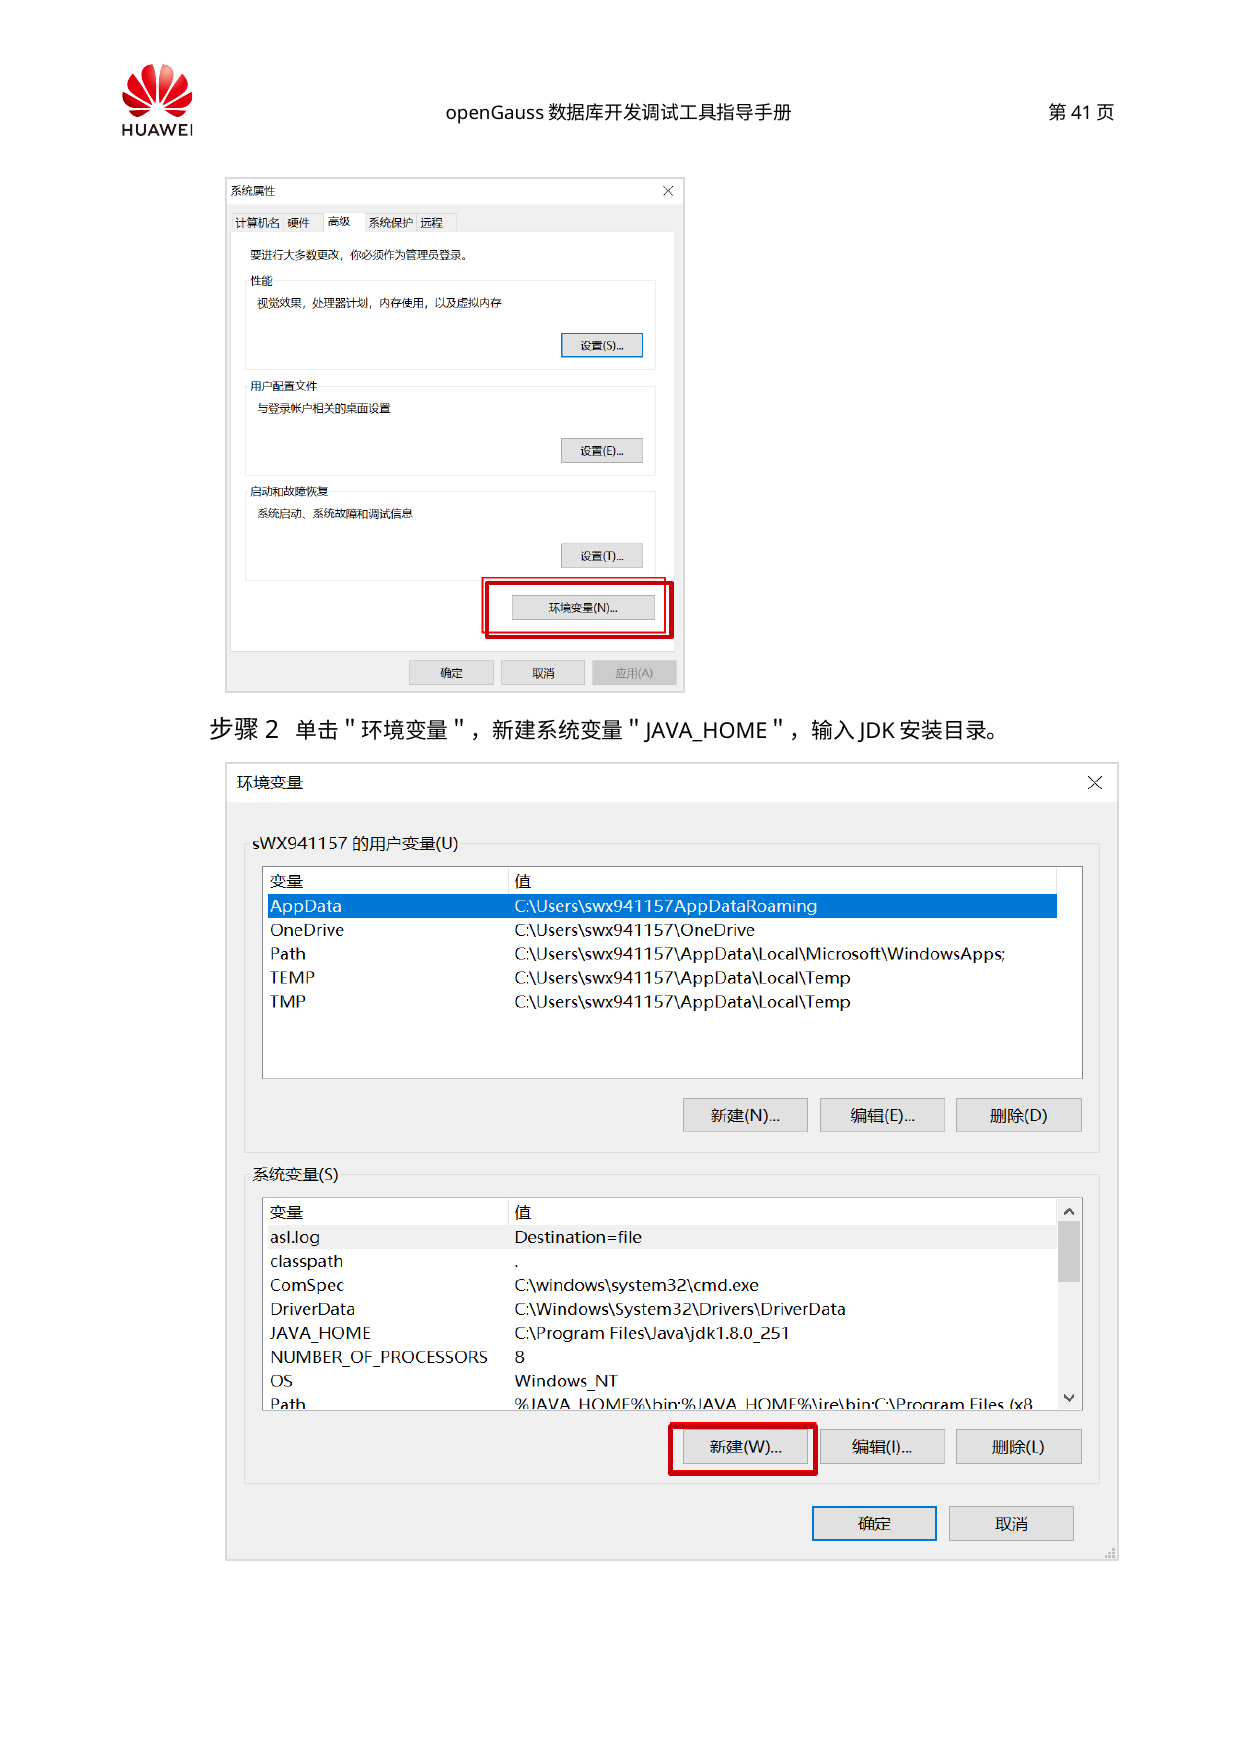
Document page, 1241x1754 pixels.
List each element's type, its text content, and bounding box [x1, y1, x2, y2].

picture [227, 764, 1117, 1559]
picture [122, 64, 193, 136]
list 单击＂环境变量＂，新建系统变量＂JAVA_HOME＂，输入JDK安装目录。 [279, 709, 1122, 746]
picture [227, 179, 683, 691]
